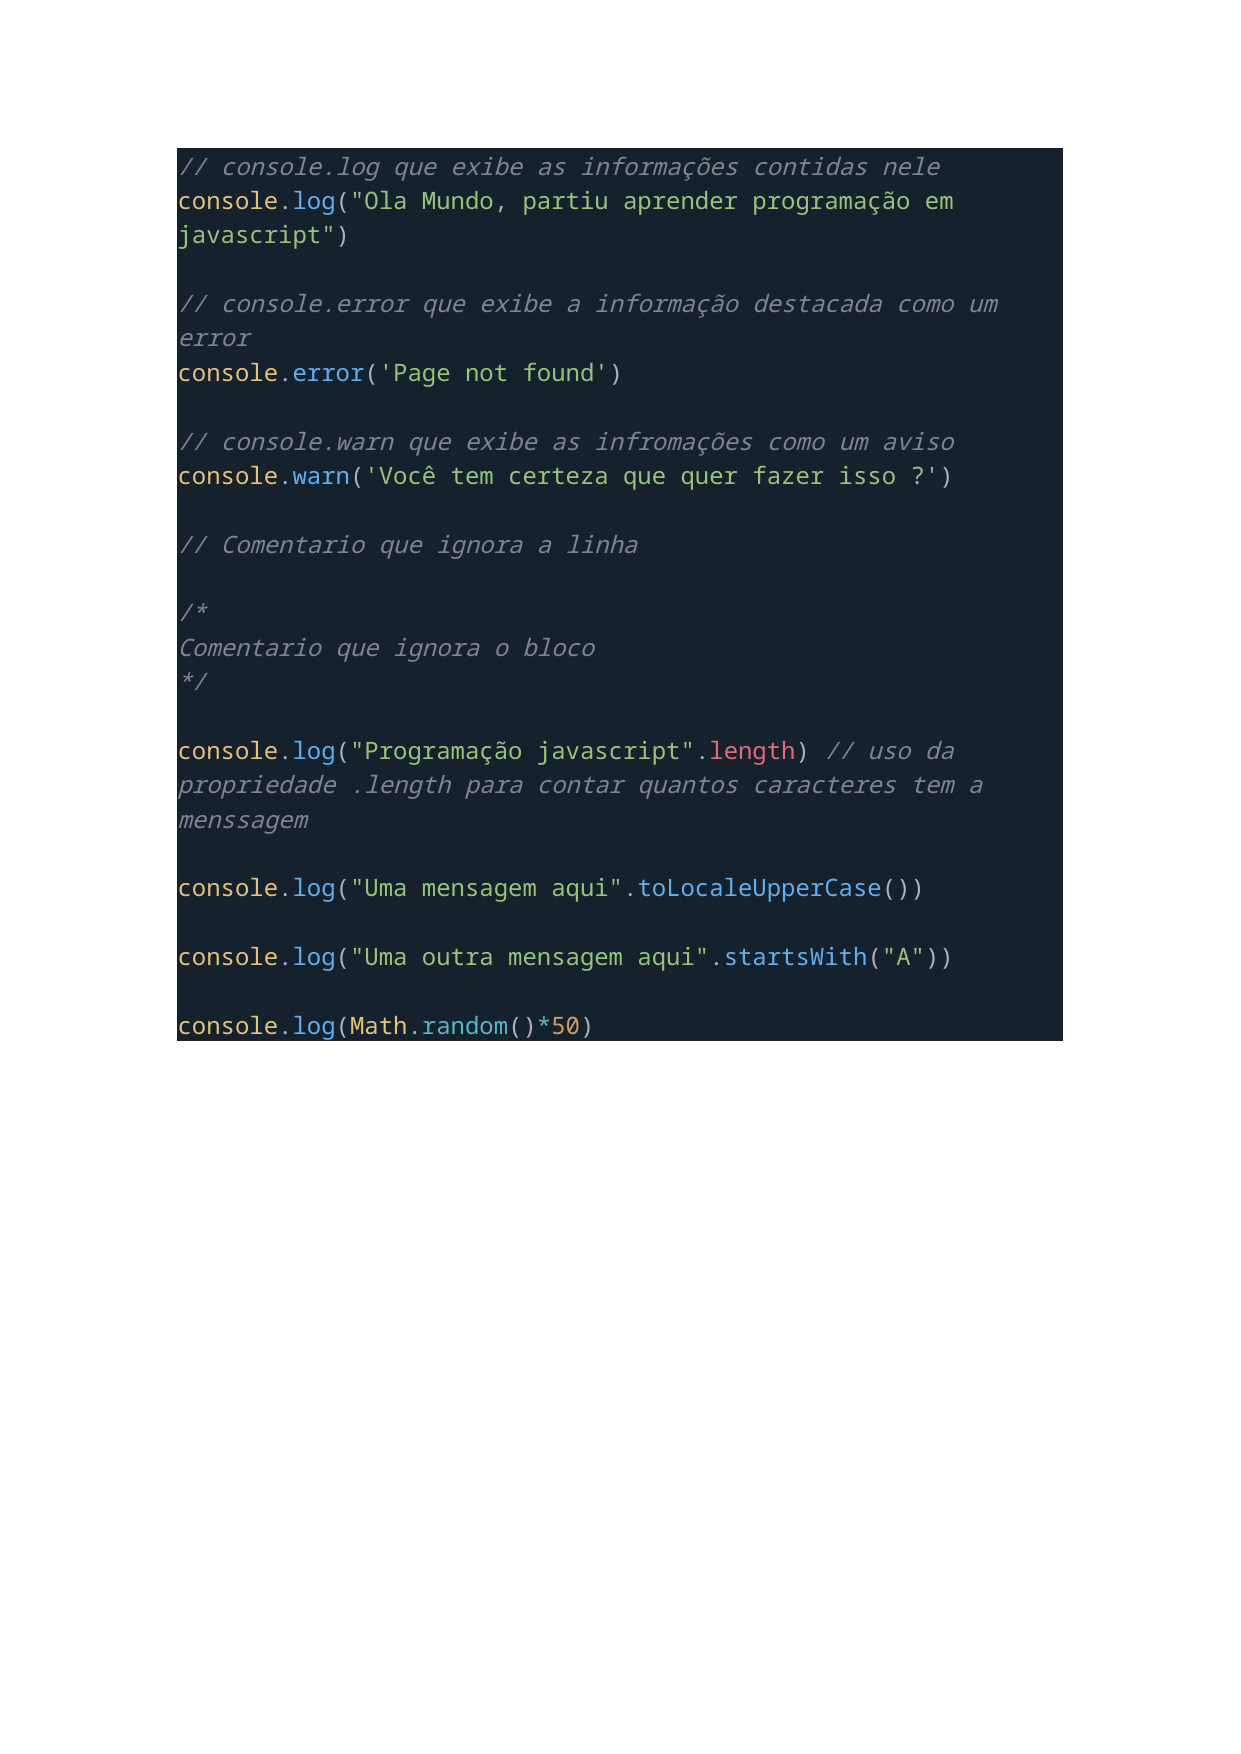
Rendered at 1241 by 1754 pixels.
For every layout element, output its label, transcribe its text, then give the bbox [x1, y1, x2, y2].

text console.warn('Você tem certeza que quer fazer isso ?') [177, 457, 1063, 491]
text */ [177, 663, 1063, 698]
text console.log("Uma mensagem aqui".toLocaleUpperCase()) [177, 869, 1063, 904]
text console.error('Page not found') [177, 354, 1063, 388]
text console.log("Programação javascript".length) // uso da propriedade .length para contar quantos caracteres tem a menssagem [177, 732, 1063, 835]
text // console.warn que exibe as infromações como um aviso [177, 423, 1063, 457]
text console.log(Math.random()*50) [177, 1007, 1063, 1041]
text // Comentario que ignora a linha [177, 526, 1063, 560]
text /* [177, 594, 1063, 629]
text Comentario que ignora o bloco [177, 629, 1063, 663]
text // console.error que exibe a informação destacada como um error [177, 285, 1063, 354]
text // console.log que exibe as informações contidas nele [177, 148, 1063, 182]
text console.log("Uma outra mensagem aqui".startsWith("A")) [177, 938, 1063, 973]
text console.log("Ola Mundo, partiu aprender programação em javascript") [177, 182, 1063, 251]
